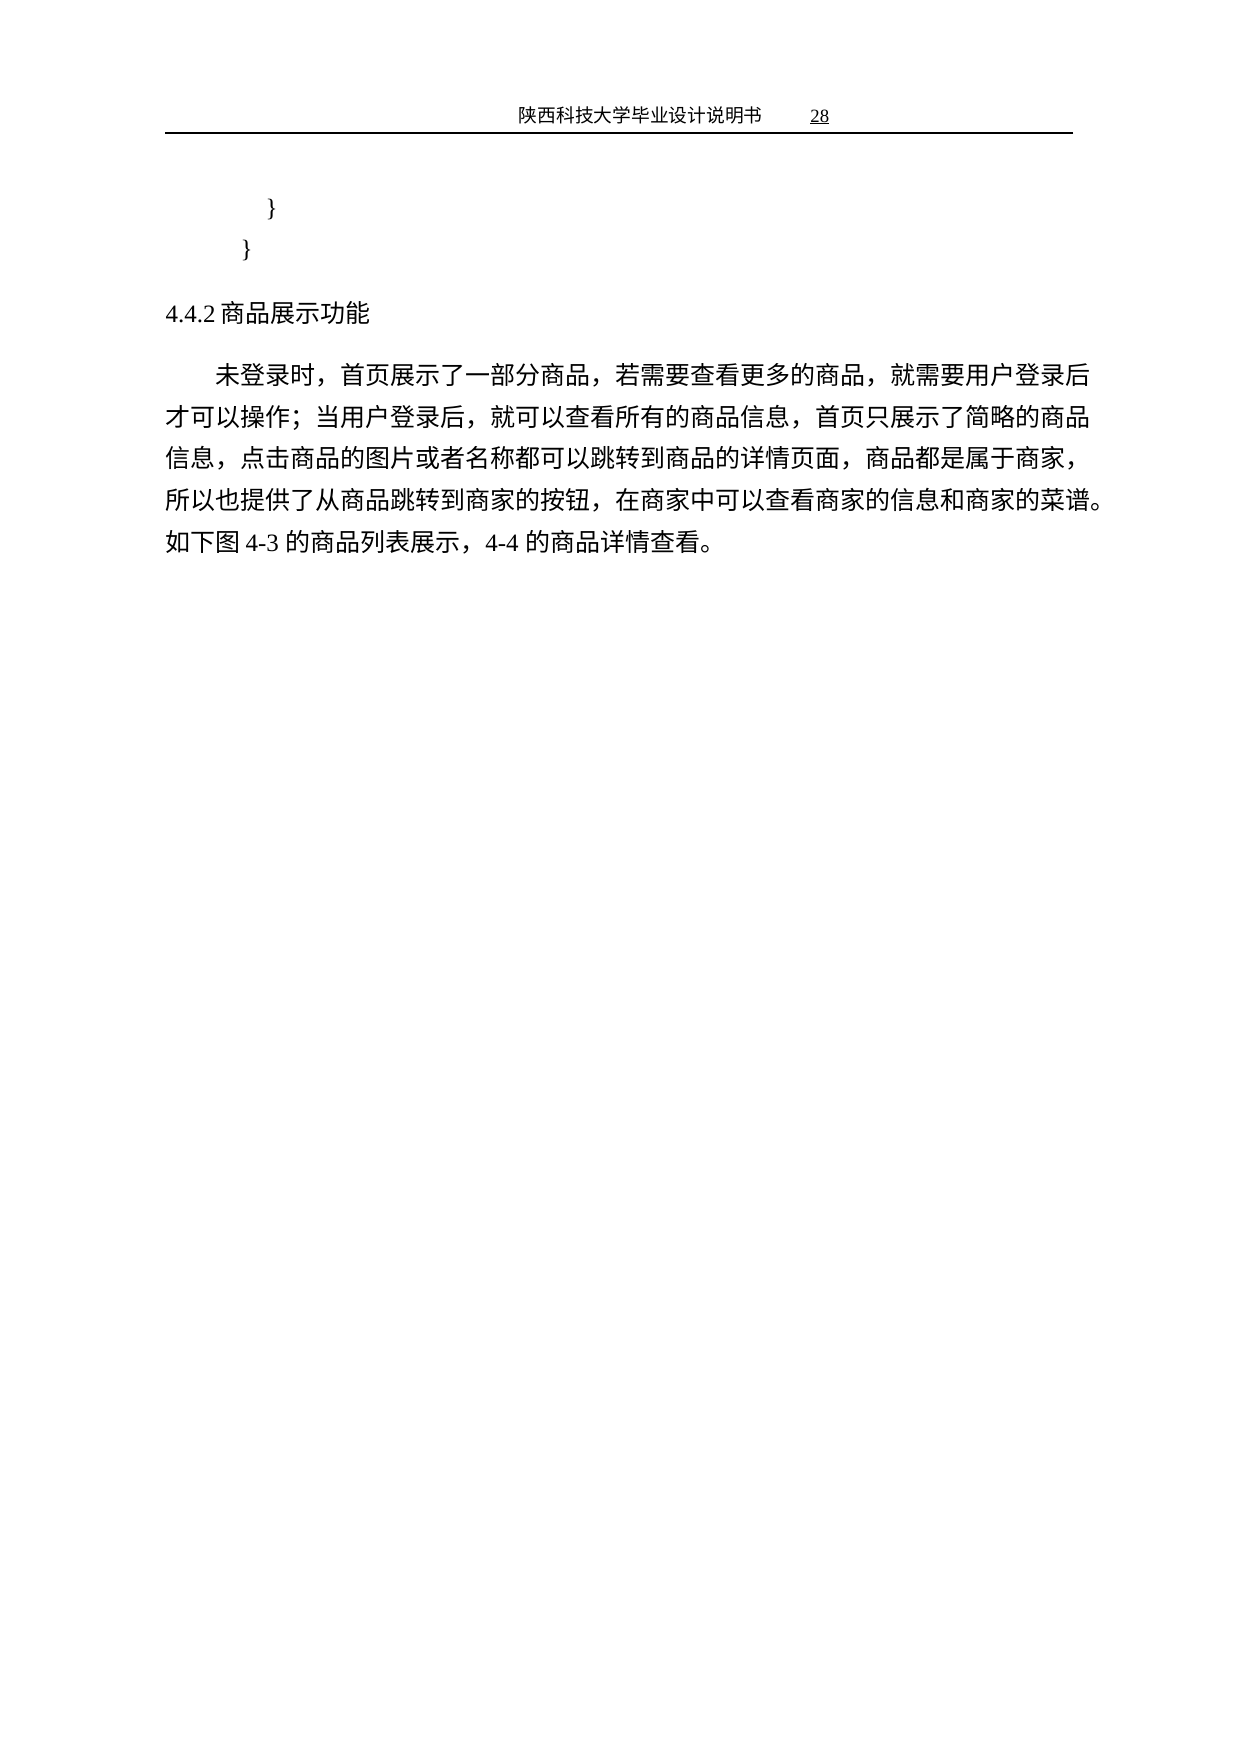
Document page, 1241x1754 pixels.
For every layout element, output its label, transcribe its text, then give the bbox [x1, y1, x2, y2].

text 未登录时，首页展示了一部分商品，若需要查看更多的商品，就需要用户登录后才可以操作；当用户登录后，就可以查看所有的商品信息，首页只展示了简略的商品信息，点击商品的图片或者名称都可以跳转到商品的详情页面，商品都是属于商家，所以也提供了从商品跳转到商家的按钮，在商家中可以查看商家的信息和商家的菜谱。如下图4-3 的商品列表展示，4-4 的商品详情查看。 [165, 353, 1110, 561]
text } [165, 186, 1110, 228]
text } [165, 228, 1110, 269]
subtitle 4.4.2商品展示功能 [165, 290, 1110, 332]
